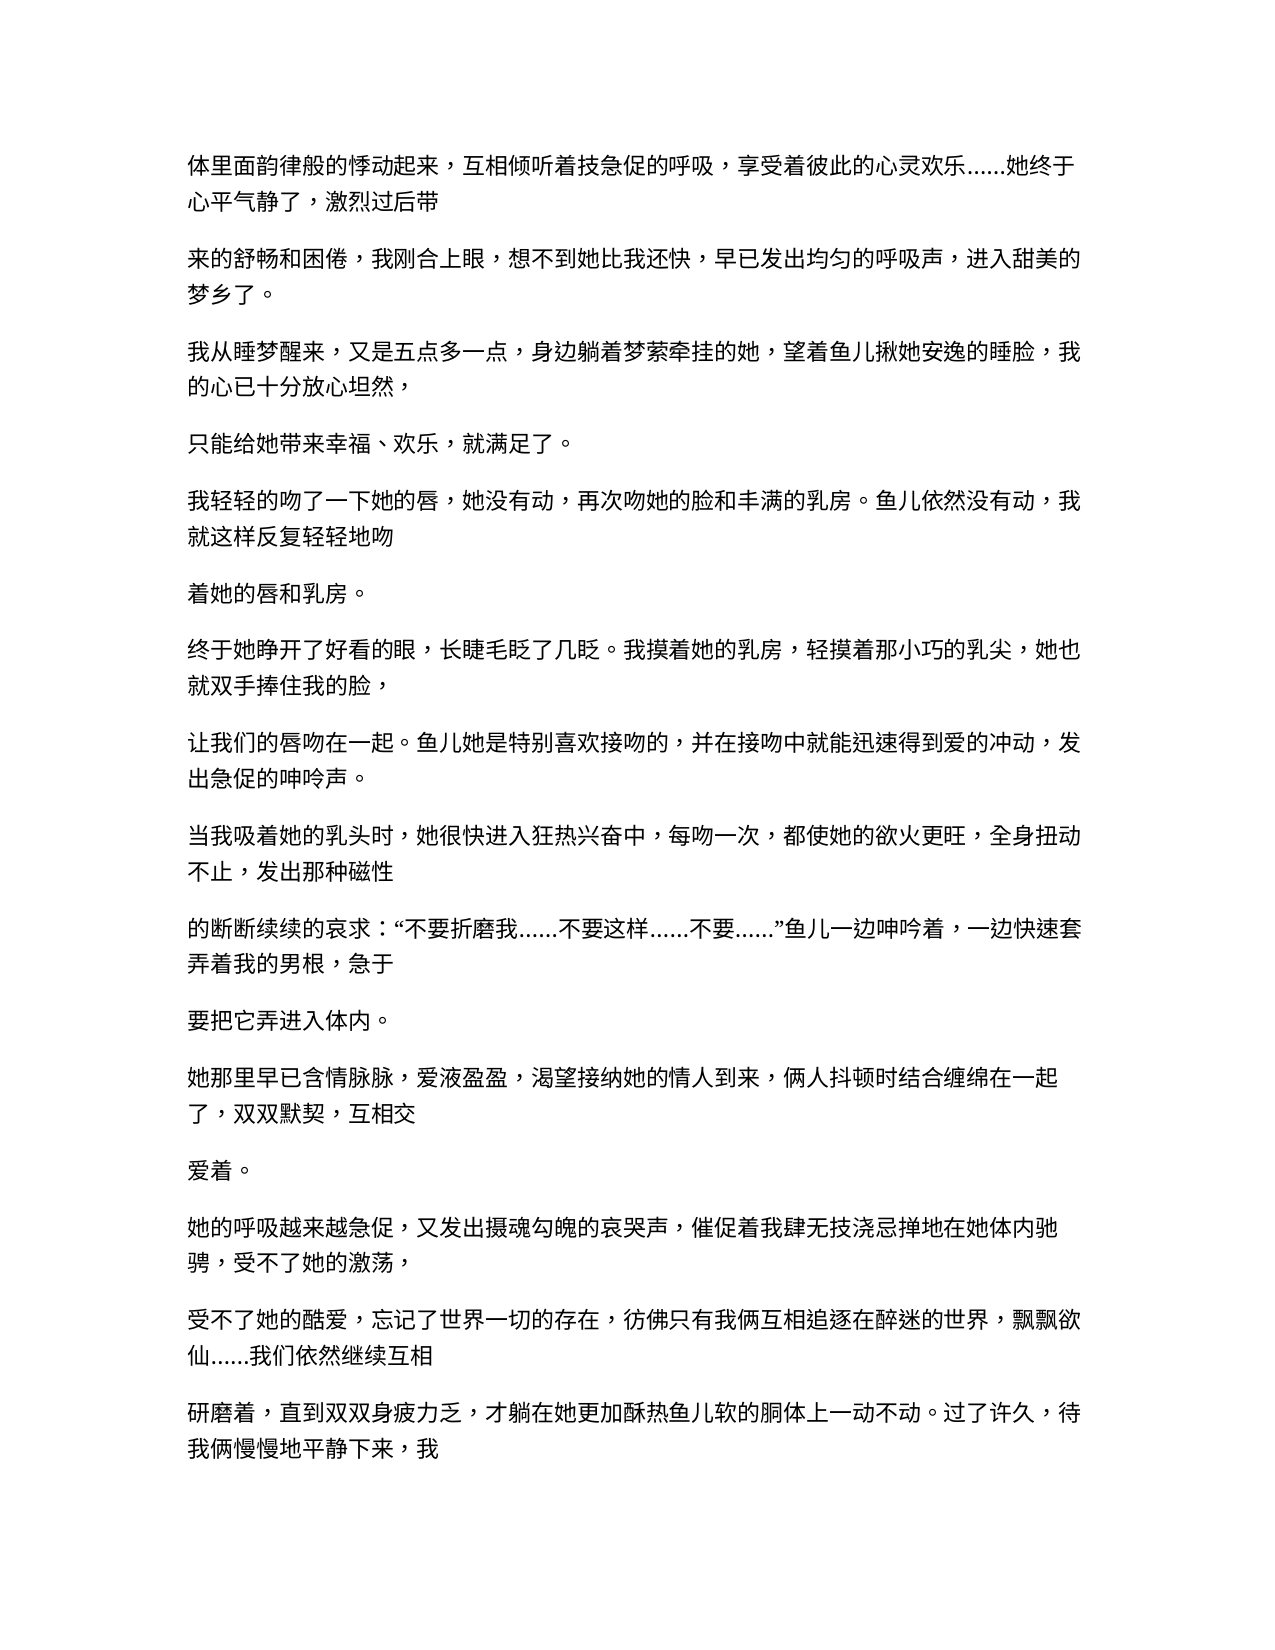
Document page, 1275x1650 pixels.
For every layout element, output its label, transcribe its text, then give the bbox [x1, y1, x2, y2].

text 研磨着，直到双双身疲力乏，才躺在她更加酥热鱼儿软的胴体上一动不动。过了许久，待我俩慢慢地平静下来，我 [187, 1397, 1087, 1464]
text 让我们的唇吻在一起。鱼儿她是特别喜欢接吻的，并在接吻中就能迅速得到爱的冲动，发出急促的呻呤声。 [187, 727, 1087, 794]
text 的断断续续的哀求：“不要折磨我……不要这样……不要……”鱼儿一边呻吟着，一边快速套弄着我的男根，急于 [187, 912, 1087, 980]
text 她那里早已含情脉脉，爱液盈盈，渴望接纳她的情人到来，俩人抖顿时结合缠绵在一起了，双双默契，互相交 [187, 1062, 1087, 1129]
text 当我吸着她的乳头时，她很快进入狂热兴奋中，每吻一次，都使她的欲火更旺，全身扭动不止，发出那种磁性 [187, 820, 1087, 887]
text 来的舒畅和困倦，我刚合上眼，想不到她比我还快，早已发出均匀的呼吸声，进入甜美的梦乡了。 [187, 243, 1087, 310]
text 只能给她带来幸福、欢乐，就满足了。 [187, 428, 1087, 459]
text 我从睡梦醒来，又是五点多一点，身边躺着梦萦牵挂的她，望着鱼儿揪她安逸的睡脸，我的心已十分放心坦然， [187, 335, 1087, 403]
text 体里面韵律般的悸动起来，互相倾听着技急促的呼吸，享受着彼此的心灵欢乐……她终于心平气静了，激烈过后带 [187, 150, 1087, 217]
text 要把它弄进入体内。 [187, 1005, 1087, 1036]
text 受不了她的酷爱，忘记了世界一切的存在，彷佛只有我俩互相追逐在醉迷的世界，飘飘欲仙……我们依然继续互相 [187, 1304, 1087, 1371]
text 爱着。 [187, 1155, 1087, 1186]
text 我轻轻的吻了一下她的唇，她没有动，再次吻她的脸和丰满的乳房。鱼儿依然没有动，我就这样反复轻轻地吻 [187, 485, 1087, 552]
text 着她的唇和乳房。 [187, 578, 1087, 609]
text 她的呼吸越来越急促，又发出摄魂勾魄的哀哭声，催促着我肆无技浇忌掸地在她体内驰骋，受不了她的激荡， [187, 1211, 1087, 1279]
text 终于她睁开了好看的眼，长睫毛眨了几眨。我摸着她的乳房，轻摸着那小巧的乳尖，她也就双手捧住我的脸， [187, 634, 1087, 702]
